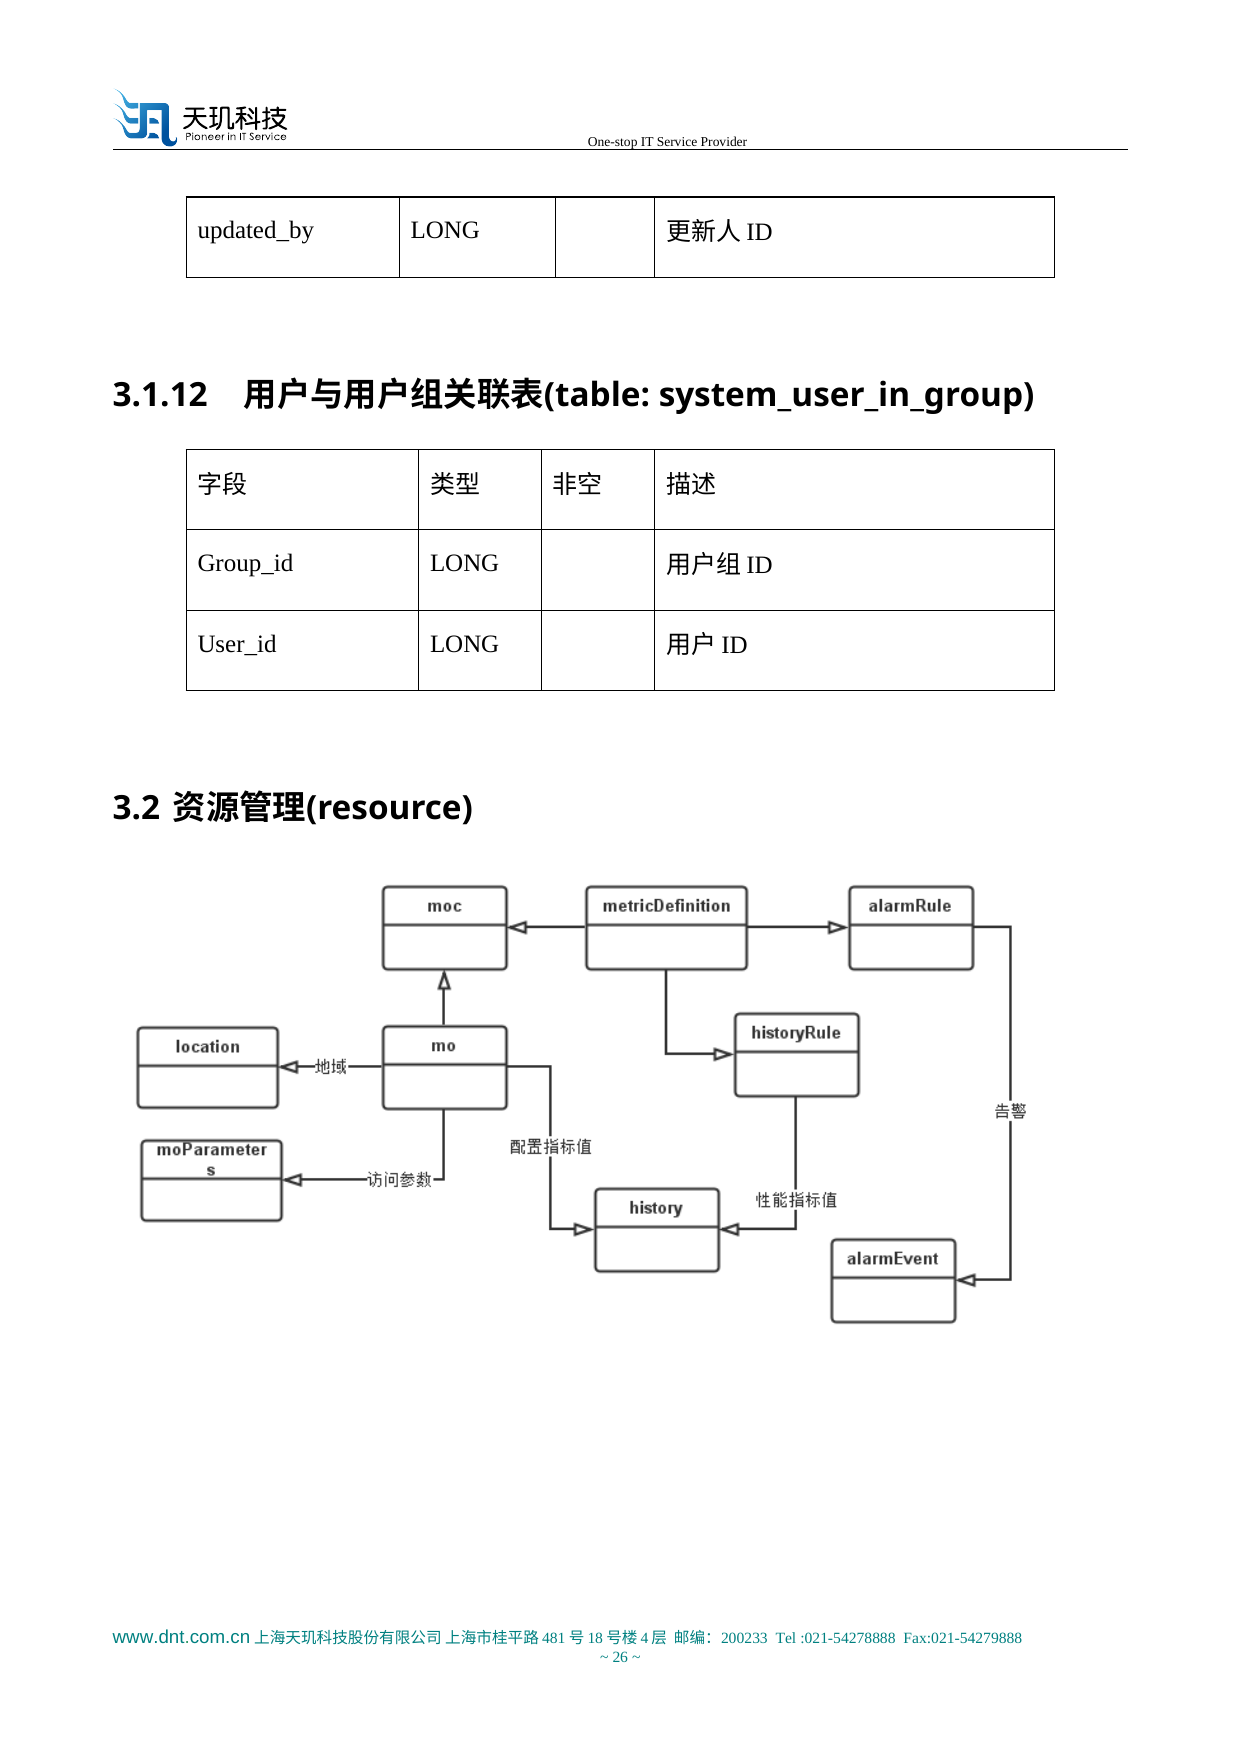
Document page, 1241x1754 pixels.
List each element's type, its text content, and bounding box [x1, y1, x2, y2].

table_cell Group_id [187, 530, 418, 609]
table_cell [542, 611, 654, 690]
table_header 字段 [187, 450, 418, 529]
table_cell User_id [187, 611, 418, 690]
table_cell LONG [419, 530, 541, 609]
subtitle 用户与用户组关联表(table: system_user_in_group) [112, 360, 1128, 425]
table_cell 用户ID [655, 611, 1054, 690]
picture [112, 861, 1036, 1347]
table_cell [542, 530, 654, 609]
subtitle 资源管理(resource) [112, 773, 1128, 838]
table_cell LONG [419, 611, 541, 690]
table_header 非空 [542, 450, 654, 529]
table_header 描述 [655, 450, 1054, 529]
table_cell [556, 198, 654, 277]
table_cell 用户组ID [655, 530, 1054, 609]
table_header 类型 [419, 450, 541, 529]
table_cell updated_by [187, 198, 399, 277]
table_cell LONG [400, 198, 555, 277]
table_cell 更新人ID [655, 198, 1054, 277]
